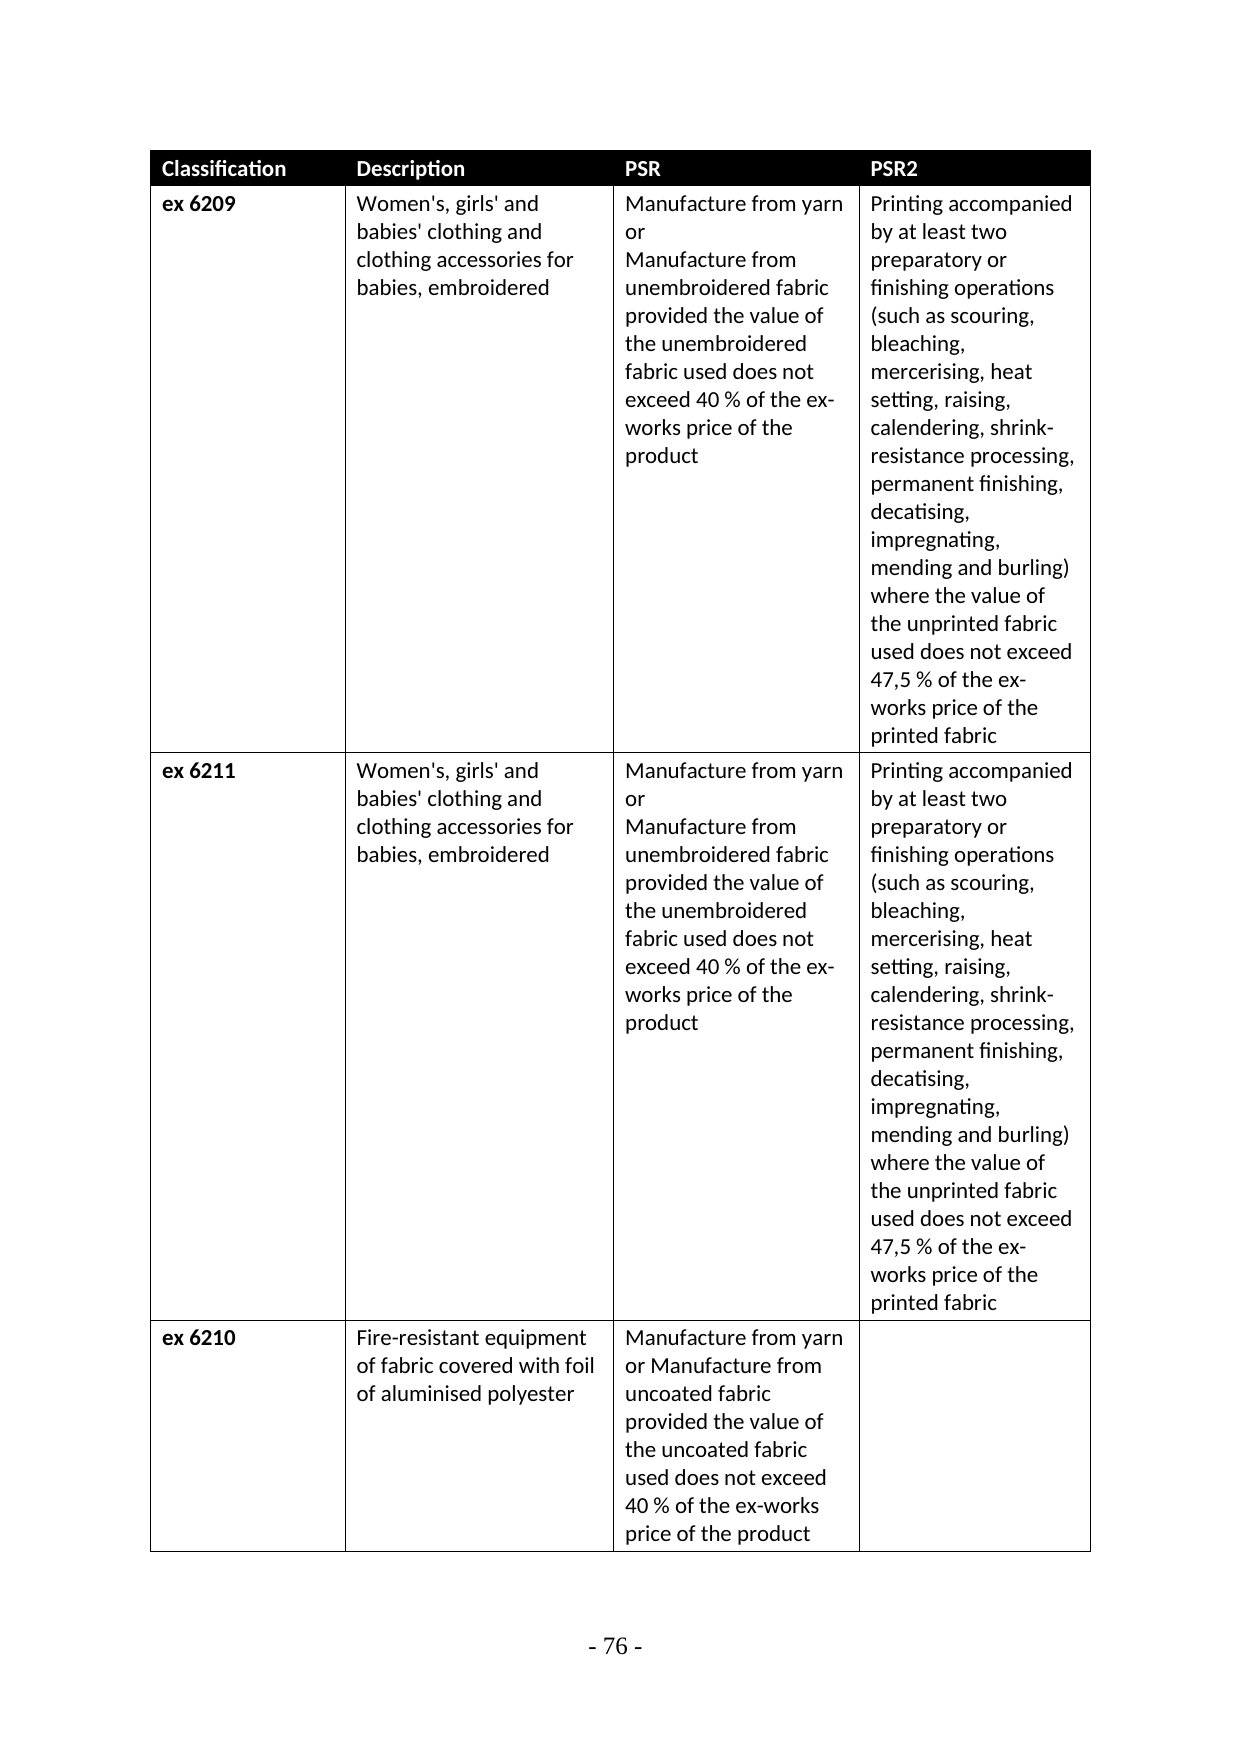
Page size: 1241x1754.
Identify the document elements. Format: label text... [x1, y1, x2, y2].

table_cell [346, 1321, 613, 1551]
table_cell ex 6209 [151, 186, 345, 752]
table_cell ex 6211 [151, 753, 345, 1319]
table_header PSR [614, 151, 859, 185]
table_header PSR2 [860, 151, 1090, 185]
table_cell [346, 186, 613, 752]
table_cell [614, 1321, 859, 1551]
table_cell ex 6210 [151, 1321, 345, 1551]
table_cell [860, 186, 1090, 752]
table_header Classification [151, 151, 345, 185]
table_header Description [346, 151, 613, 185]
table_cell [614, 186, 859, 752]
table_cell [860, 1321, 1090, 1551]
table_cell Women's, girls' and babies' clothing and clothing accessories for babies, embroidered [346, 753, 613, 1319]
